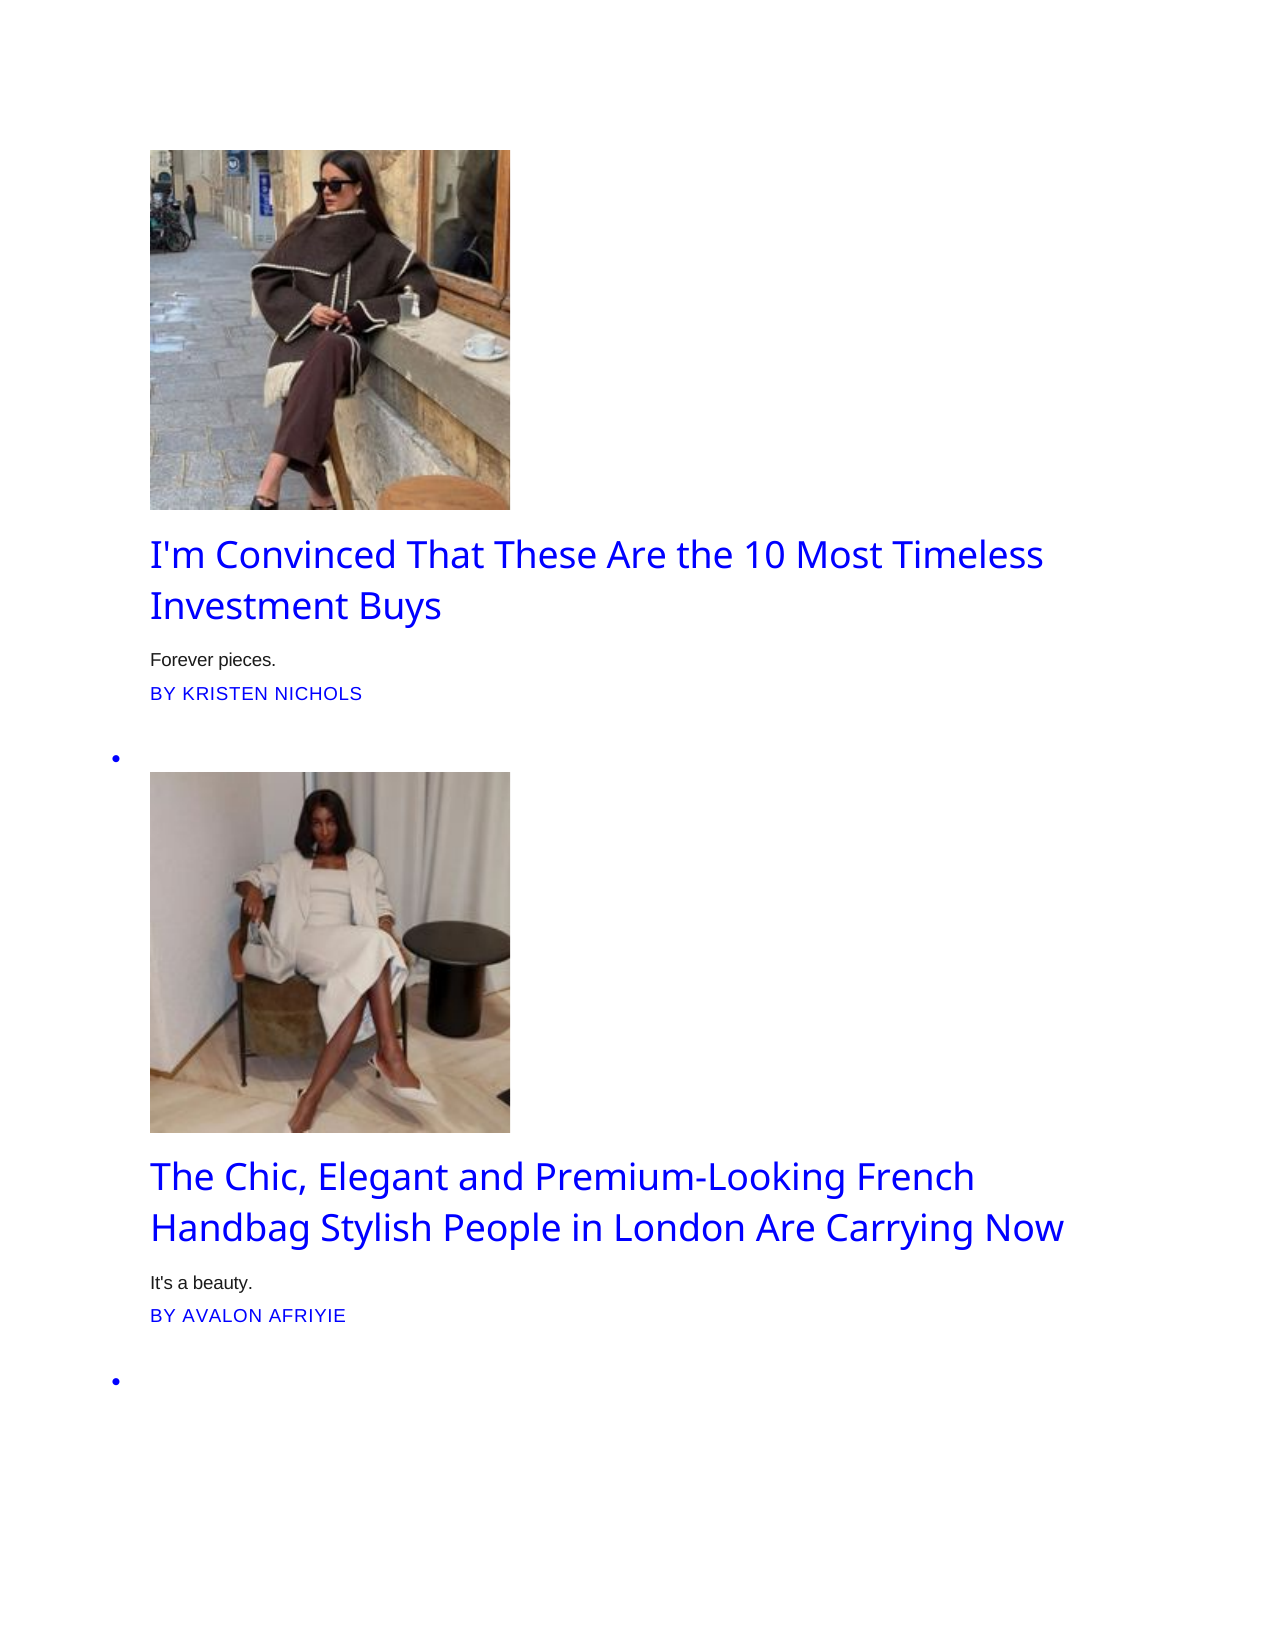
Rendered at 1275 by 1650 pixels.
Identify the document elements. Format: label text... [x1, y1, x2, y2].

text Forever pieces. [150, 642, 1125, 671]
picture [150, 772, 511, 1133]
picture [150, 150, 511, 510]
text The Chic, Elegant and Premium-Looking French Handbag Stylish People in London Are Carrying Now [150, 1150, 1125, 1252]
text By Kristen Nichols [150, 683, 1125, 704]
text I'm Convinced That These Are the 10 Most Timeless Investment Buys [150, 528, 1125, 630]
text It's a beauty. [150, 1264, 1125, 1293]
text By Avalon Afriyie [150, 1305, 1125, 1327]
